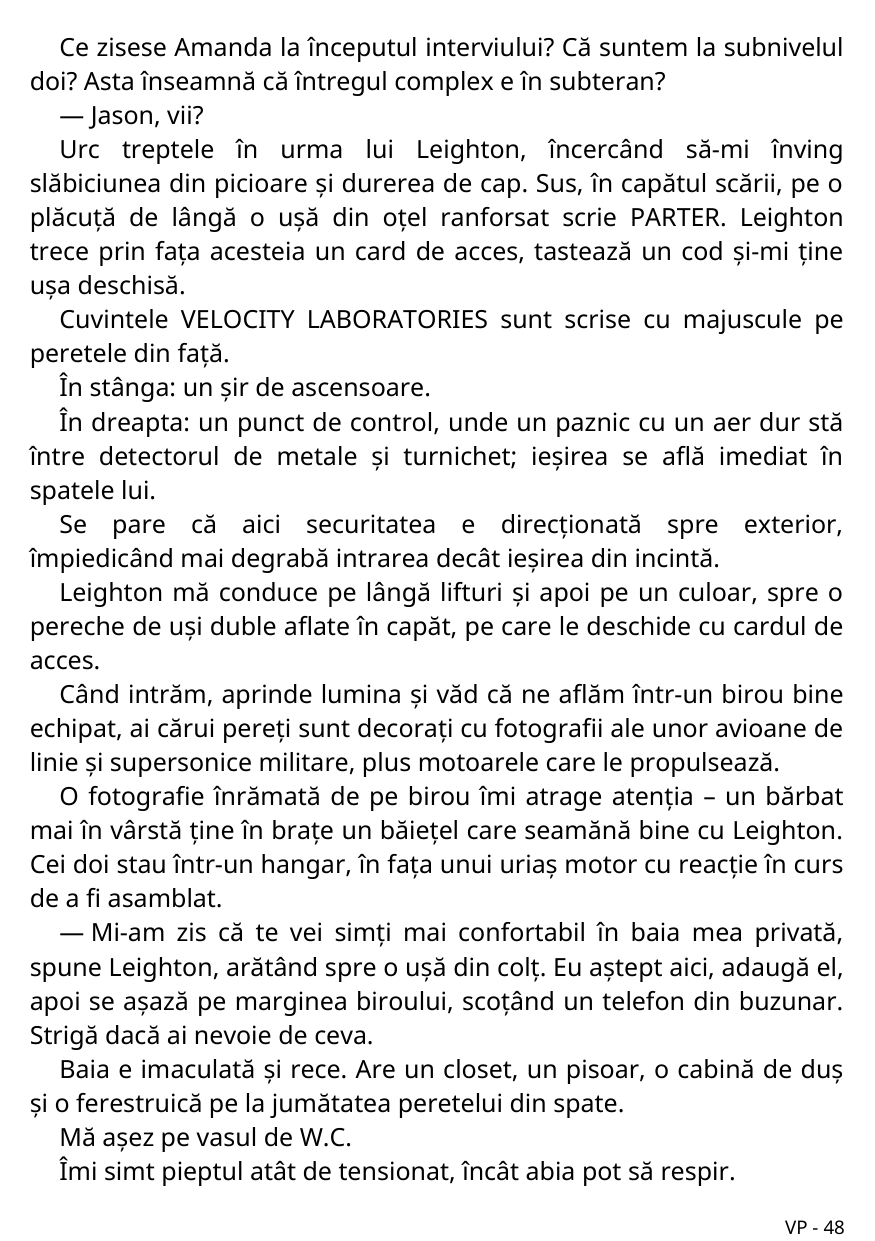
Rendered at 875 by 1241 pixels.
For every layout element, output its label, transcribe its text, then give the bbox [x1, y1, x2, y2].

text Baia e imaculată și rece. Are un closet, un pisoar, o cabină de duș și o ferestruică pe la jumătatea peretelui din spate. [29, 1051, 844, 1119]
text Îmi simt pieptul atât de tensionat, încât abia pot să respir. [29, 1153, 844, 1188]
text Mă așez pe vasul de W.C. [29, 1119, 844, 1153]
text În stânga: un șir de ascensoare. [29, 370, 844, 404]
text Urc treptele în urma lui Leighton, încercând să-mi înving slăbiciunea din picioare și durerea de cap. Sus, în capătul scării, pe o plăcuță de lângă o ușă din oțel ranforsat scrie PARTER. Leighton trece prin fața acesteia un card de acces, tastează un cod și-mi ține ușa deschisă. [29, 132, 844, 302]
text În dreapta: un punct de control, unde un paznic cu un aer dur stă între detectorul de metale și turnichet; ieșirea se află imediat în spatele lui. [29, 404, 844, 506]
text Când intrăm, aprinde lumina și văd că ne aflăm într-un birou bine echipat, ai cărui pereți sunt decorați cu fotografii ale unor avioane de linie și supersonice militare, plus motoarele care le propulsează. [29, 677, 844, 779]
text Ce zisese Amanda la începutul interviului? Că suntem la subnivelul doi? Asta înseamnă că întregul complex e în subteran? [29, 29, 844, 98]
text O fotografie înrămată de pe birou îmi atrage atenția – un bărbat mai în vârstă ține în brațe un băiețel care seamănă bine cu Leighton. Cei doi stau într-un hangar, în fața unui uriaș motor cu reacție în curs de a fi asamblat. [29, 779, 844, 915]
text — Mi-am zis că te vei simți mai confortabil în baia mea privată, spune Leighton, arătând spre o ușă din colț. Eu aștept aici, adaugă el, apoi se așază pe marginea biroului, scoțând un telefon din buzunar. Strigă dacă ai nevoie de ceva. [29, 915, 844, 1051]
text — Jason, vii? [29, 98, 844, 132]
text Se pare că aici securitatea e direcționată spre exterior, împiedicând mai degrabă intrarea decât ieșirea din incintă. [29, 506, 844, 574]
text Leighton mă conduce pe lângă lifturi și apoi pe un culoar, spre o pereche de uși duble aflate în capăt, pe care le deschide cu cardul de acces. [29, 574, 844, 677]
text Cuvintele VELOCITY LABORATORIES sunt scrise cu majuscule pe peretele din față. [29, 302, 844, 370]
